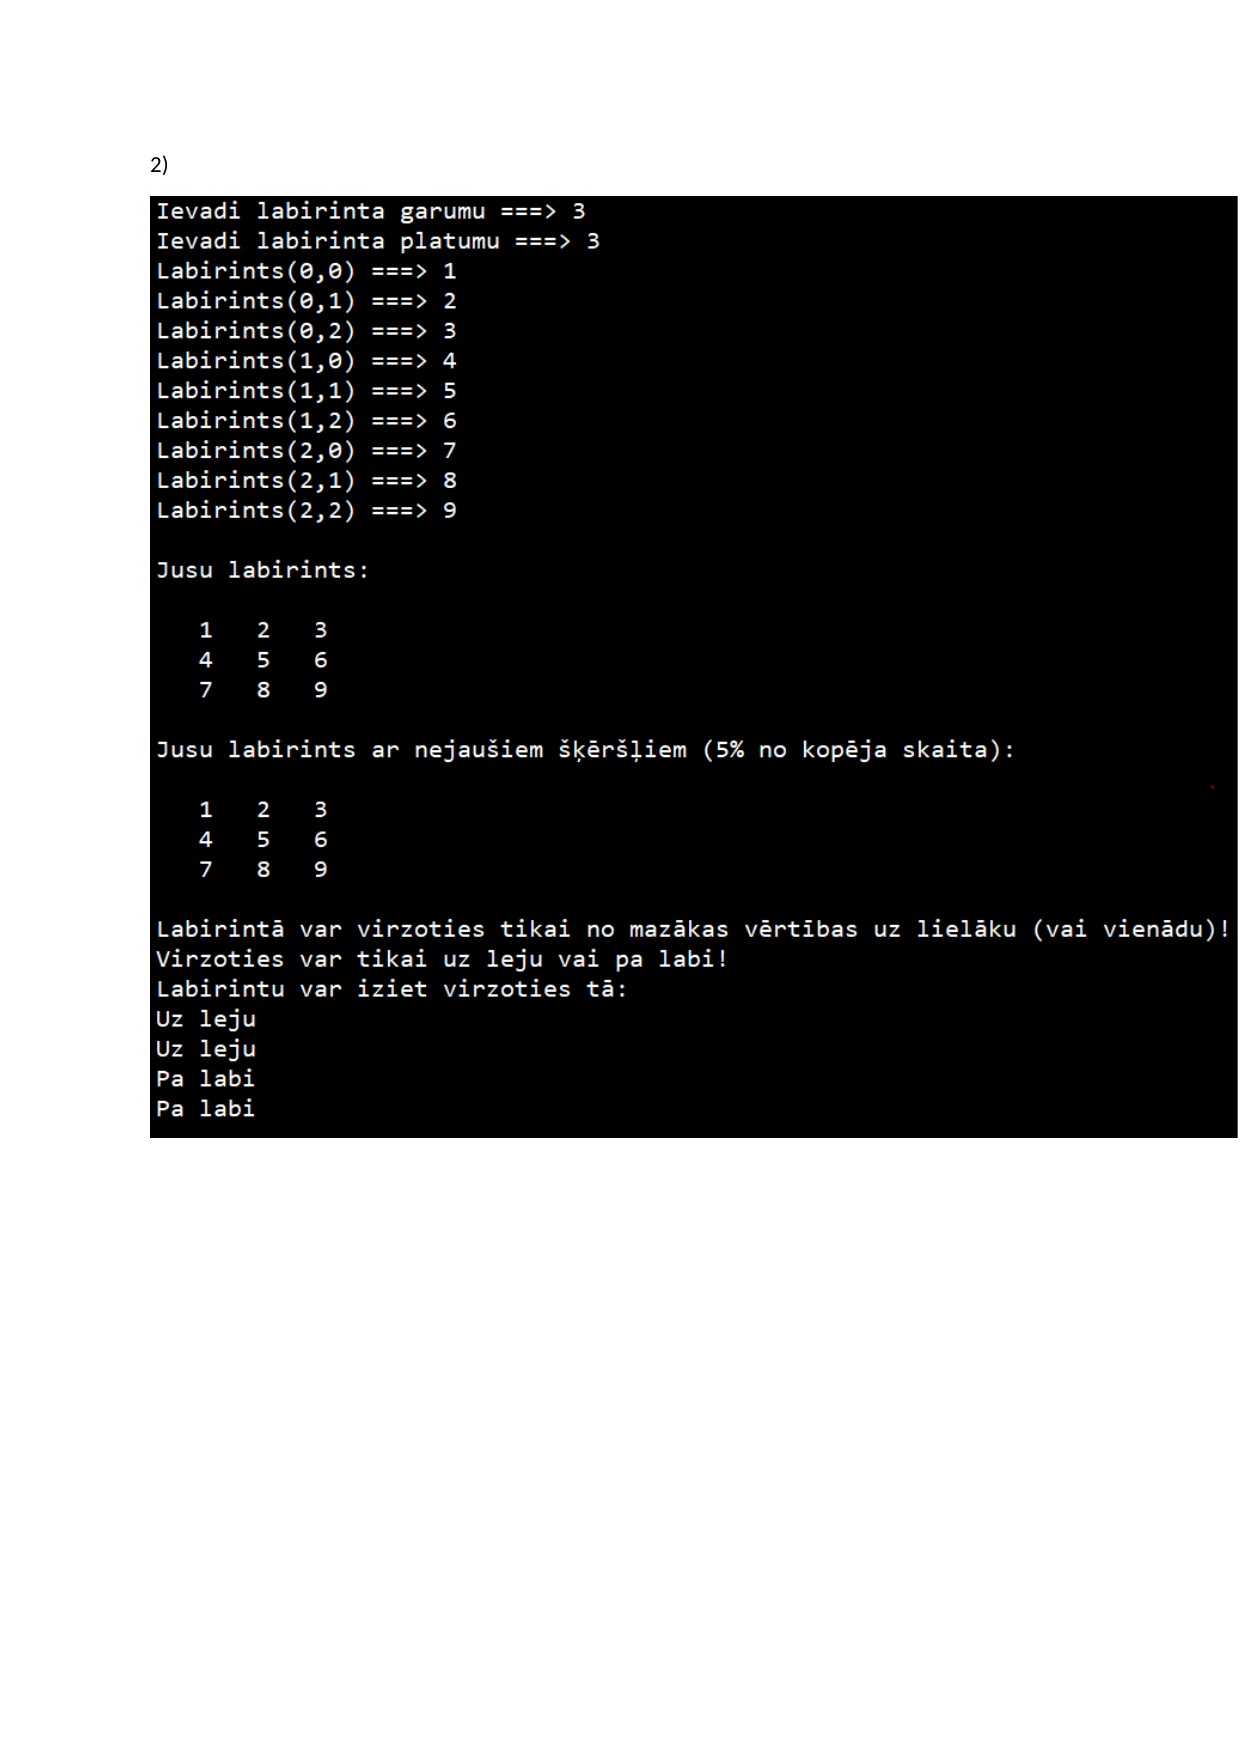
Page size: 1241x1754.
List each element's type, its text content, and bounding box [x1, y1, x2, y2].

text 2) [150, 150, 1090, 178]
picture [150, 196, 1238, 1138]
